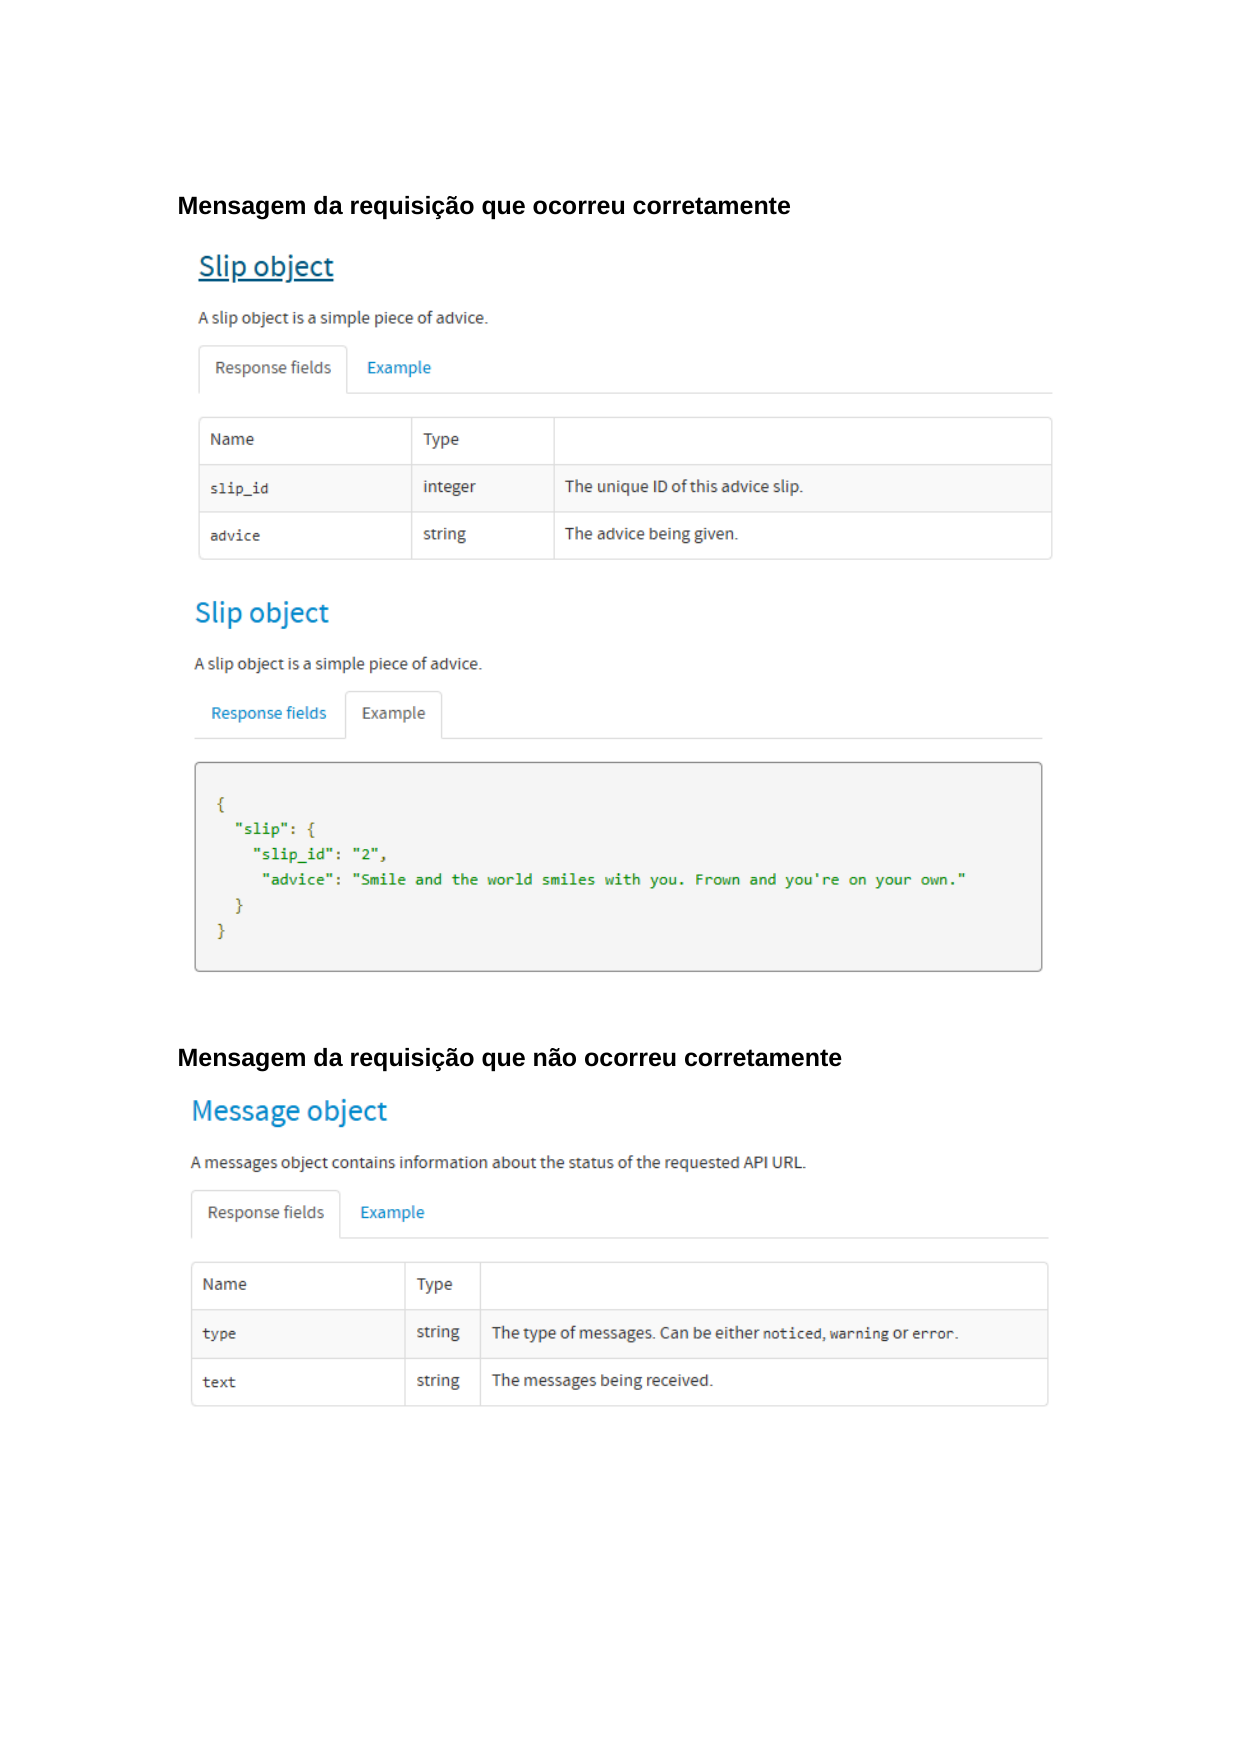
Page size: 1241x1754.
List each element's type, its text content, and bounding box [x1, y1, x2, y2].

text Mensagem da requisição que não ocorreu corretamente [177, 1043, 1063, 1072]
picture [177, 233, 1063, 574]
picture [177, 1086, 1063, 1413]
text Mensagem da requisição que ocorreu corretamente [177, 191, 1063, 219]
picture [177, 587, 1063, 986]
